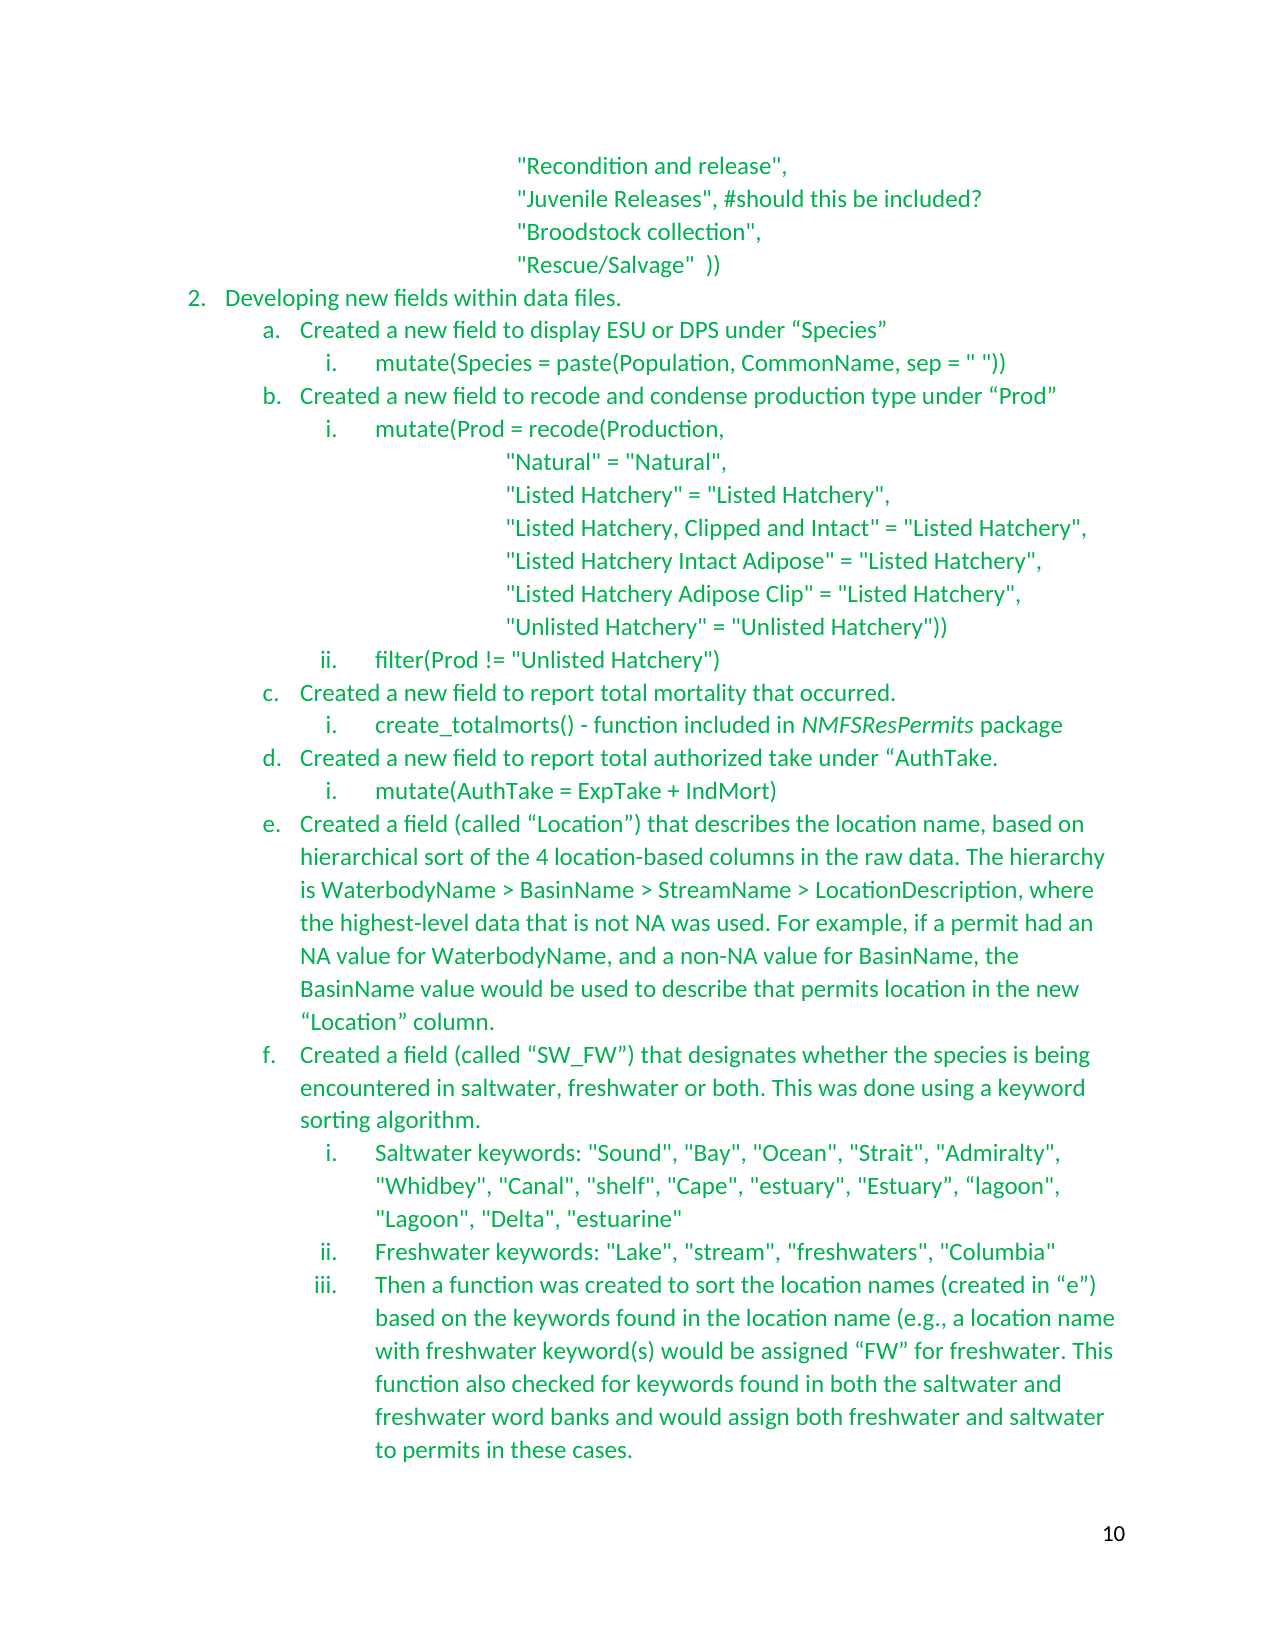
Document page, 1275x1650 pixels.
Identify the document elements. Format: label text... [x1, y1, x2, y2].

list Developing new fields within data files. [187, 282, 1125, 312]
list create_totalmorts() - function included in NMFSResPermits package [337, 709, 1125, 740]
text "Rescue/Salvage" )) [375, 249, 1125, 279]
text "Listed Hatchery" = "Listed Hatchery", [375, 479, 1125, 510]
list Created a field (called “SW_FW”) that designates whether the species is being encountered in saltwater, freshwater or both. This was done using a keyword sorting algorithm. [262, 1039, 1125, 1135]
list Created a new field to display ESU or DPS under “Species” [262, 314, 1125, 345]
list Created a field (called “Location”) that describes the location name, based on hierarchical sort of the 4 location-based columns in the raw data. The hierarchy is WaterbodyName > BasinName > StreamName > LocationDescription, where the highest-level data that is not NA was used. For example, if a permit had an NA value for WaterbodyName, and a non-NA value for BasinName, the BasinName value would be used to describe that permits location in the new “Location” column. [262, 808, 1125, 1036]
text "Recondition and release", [375, 150, 1125, 181]
text "Listed Hatchery Adipose Clip" = "Listed Hatchery", [375, 578, 1125, 608]
text "Listed Hatchery Intact Adipose" = "Listed Hatchery", [375, 545, 1125, 576]
list mutate(Prod = recode(Production, [337, 413, 1125, 444]
list filter(Prod != "Unlisted Hatchery") [337, 644, 1125, 674]
list Created a new field to report total authorized take under “AuthTake. [262, 742, 1125, 773]
text "Natural" = "Natural", [375, 446, 1125, 477]
text "Listed Hatchery, Clipped and Intact" = "Listed Hatchery", [375, 512, 1125, 543]
list Freshwater keywords: "Lake", "stream", "freshwaters", "Columbia" [337, 1236, 1125, 1267]
text "Unlisted Hatchery" = "Unlisted Hatchery")) [375, 611, 1125, 641]
list mutate(Species = paste(Population, CommonName, sep = " ")) [337, 347, 1125, 378]
list Saltwater keywords: "Sound", "Bay", "Ocean", "Strait", "Admiralty", "Whidbey", "Canal", "shelf", "Cape", "estuary", "Estuary”, “lagoon", "Lagoon", "Delta", "estuarine" [337, 1137, 1125, 1234]
list Created a new field to report total mortality that occurred. [262, 677, 1125, 707]
list Then a function was created to sort the location names (created in “e”) based on the keywords found in the location name (e.g., a location name with freshwater keyword(s) would be assigned “FW” for freshwater. This function also checked for keywords found in both the saltwater and freshwater word banks and would assign both freshwater and saltwater to permits in these cases. [337, 1269, 1125, 1464]
list mutate(AuthTake = ExpTake + IndMort) [337, 775, 1125, 806]
text "Juvenile Releases", #should this be included? [375, 183, 1125, 213]
list Created a new field to recode and condense production type under “Prod” [262, 380, 1125, 411]
text "Broodstock collection", [375, 216, 1125, 246]
